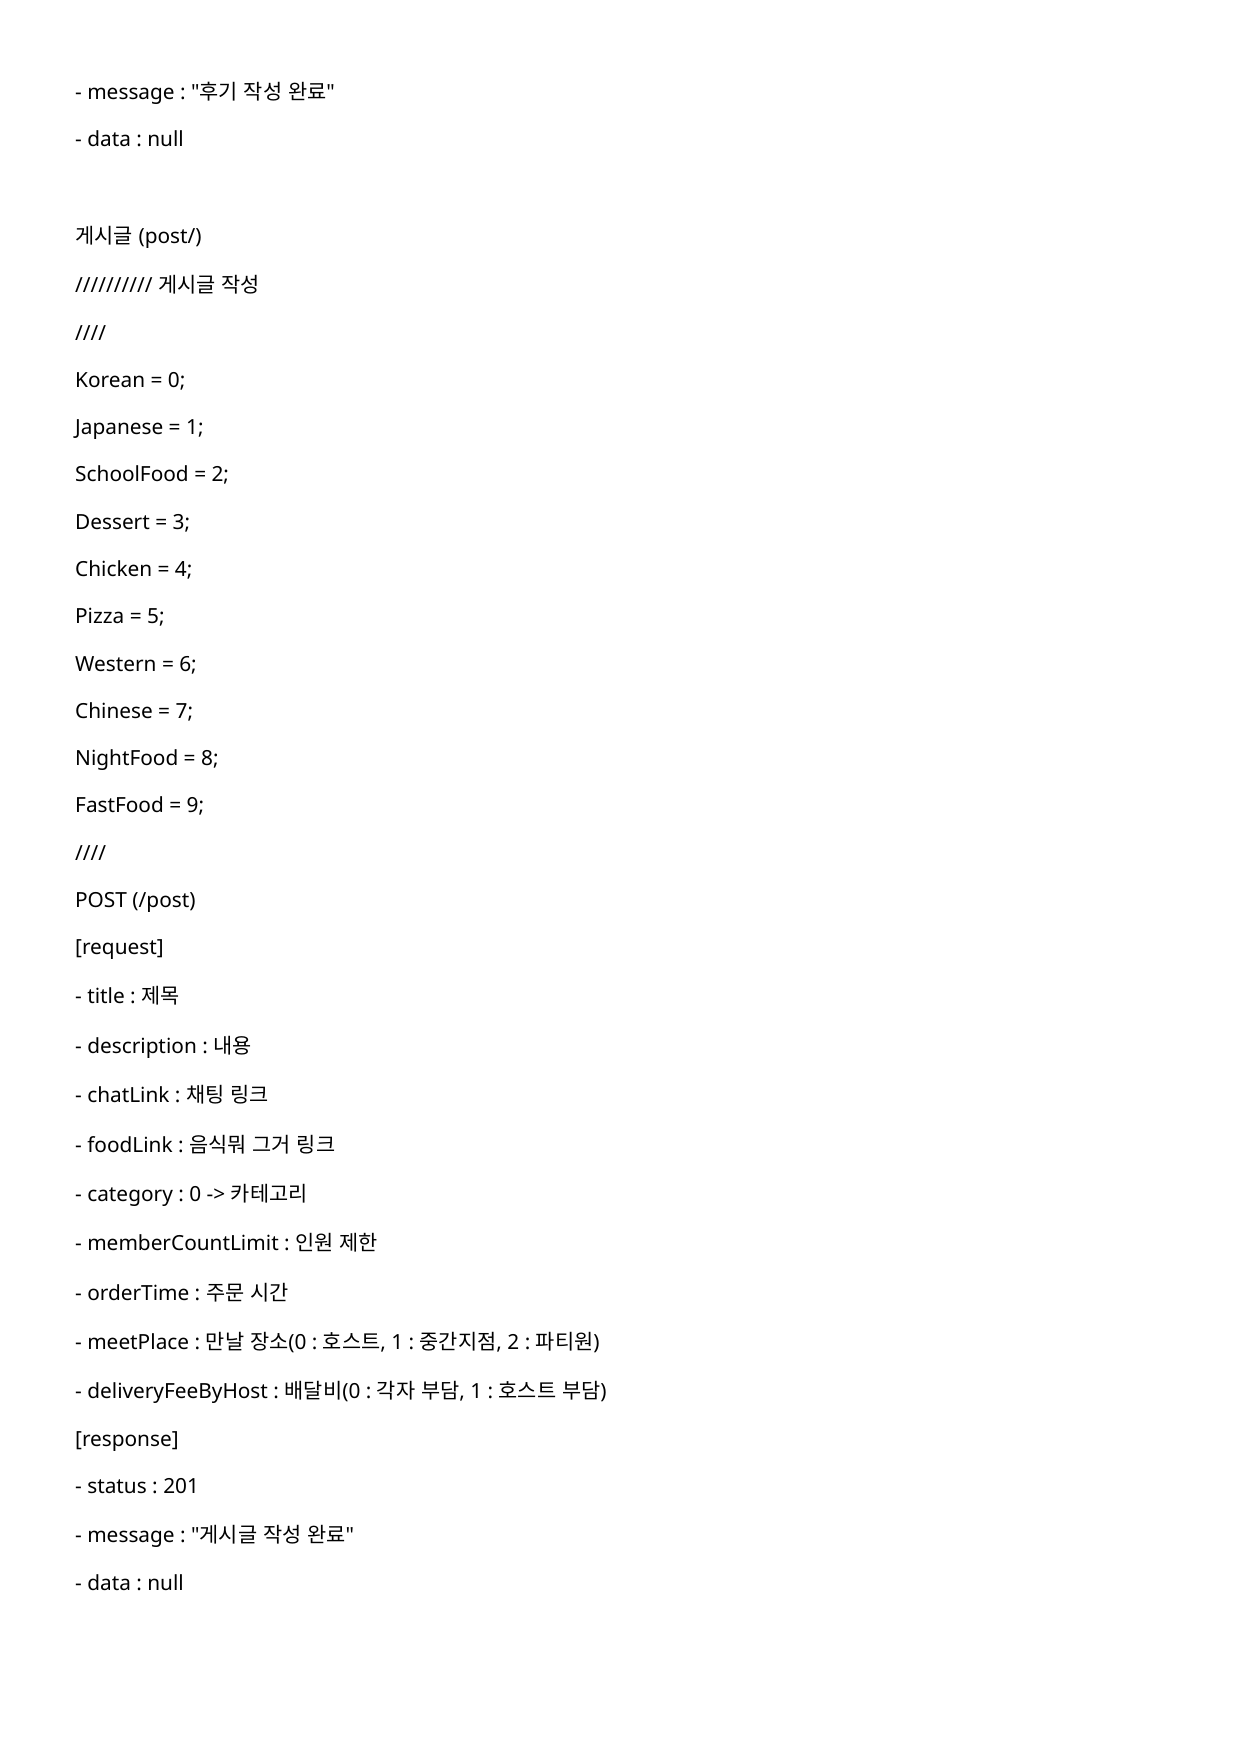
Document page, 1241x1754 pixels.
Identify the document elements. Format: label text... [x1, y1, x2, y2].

text - message : "게시글 작성 완료" [75, 1519, 1165, 1549]
text - data : null [75, 1568, 1165, 1597]
text [request] [75, 932, 1165, 961]
text - description : 내용 [75, 1029, 1165, 1059]
text SchoolFood = 2; [75, 459, 1165, 488]
text - category : 0 -> 카테고리 [75, 1177, 1165, 1208]
text 게시글 (post/) [75, 219, 1165, 249]
text POST (/post) [75, 885, 1165, 914]
text - title : 제목 [75, 980, 1165, 1010]
text - meetPlace : 만날 장소(0 : 호스트, 1 : 중간지점, 2 : 파티원) [75, 1325, 1165, 1356]
text Korean = 0; [75, 365, 1165, 393]
text Chinese = 7; [75, 696, 1165, 724]
text //// [75, 318, 1165, 346]
text ////////// 게시글 작성 [75, 268, 1165, 299]
text - orderTime : 주문 시간 [75, 1276, 1165, 1306]
text - chatLink : 채팅 링크 [75, 1078, 1165, 1109]
text - status : 201 [75, 1471, 1165, 1500]
text Dessert = 3; [75, 507, 1165, 535]
text Western = 6; [75, 649, 1165, 677]
text - deliveryFeeByHost : 배달비(0 : 각자 부담, 1 : 호스트 부담) [75, 1375, 1165, 1405]
text - memberCountLimit : 인원 제한 [75, 1227, 1165, 1257]
text - data : null [75, 124, 1165, 153]
text //// [75, 838, 1165, 866]
text Pizza = 5; [75, 601, 1165, 630]
text NightFood = 8; [75, 743, 1165, 772]
text FastFood = 9; [75, 791, 1165, 819]
text Chicken = 4; [75, 554, 1165, 583]
text - foodLink : 음식뭐 그거 링크 [75, 1128, 1165, 1158]
text Japanese = 1; [75, 412, 1165, 441]
text - message : "후기 작성 완료" [75, 75, 1165, 105]
text [response] [75, 1424, 1165, 1453]
